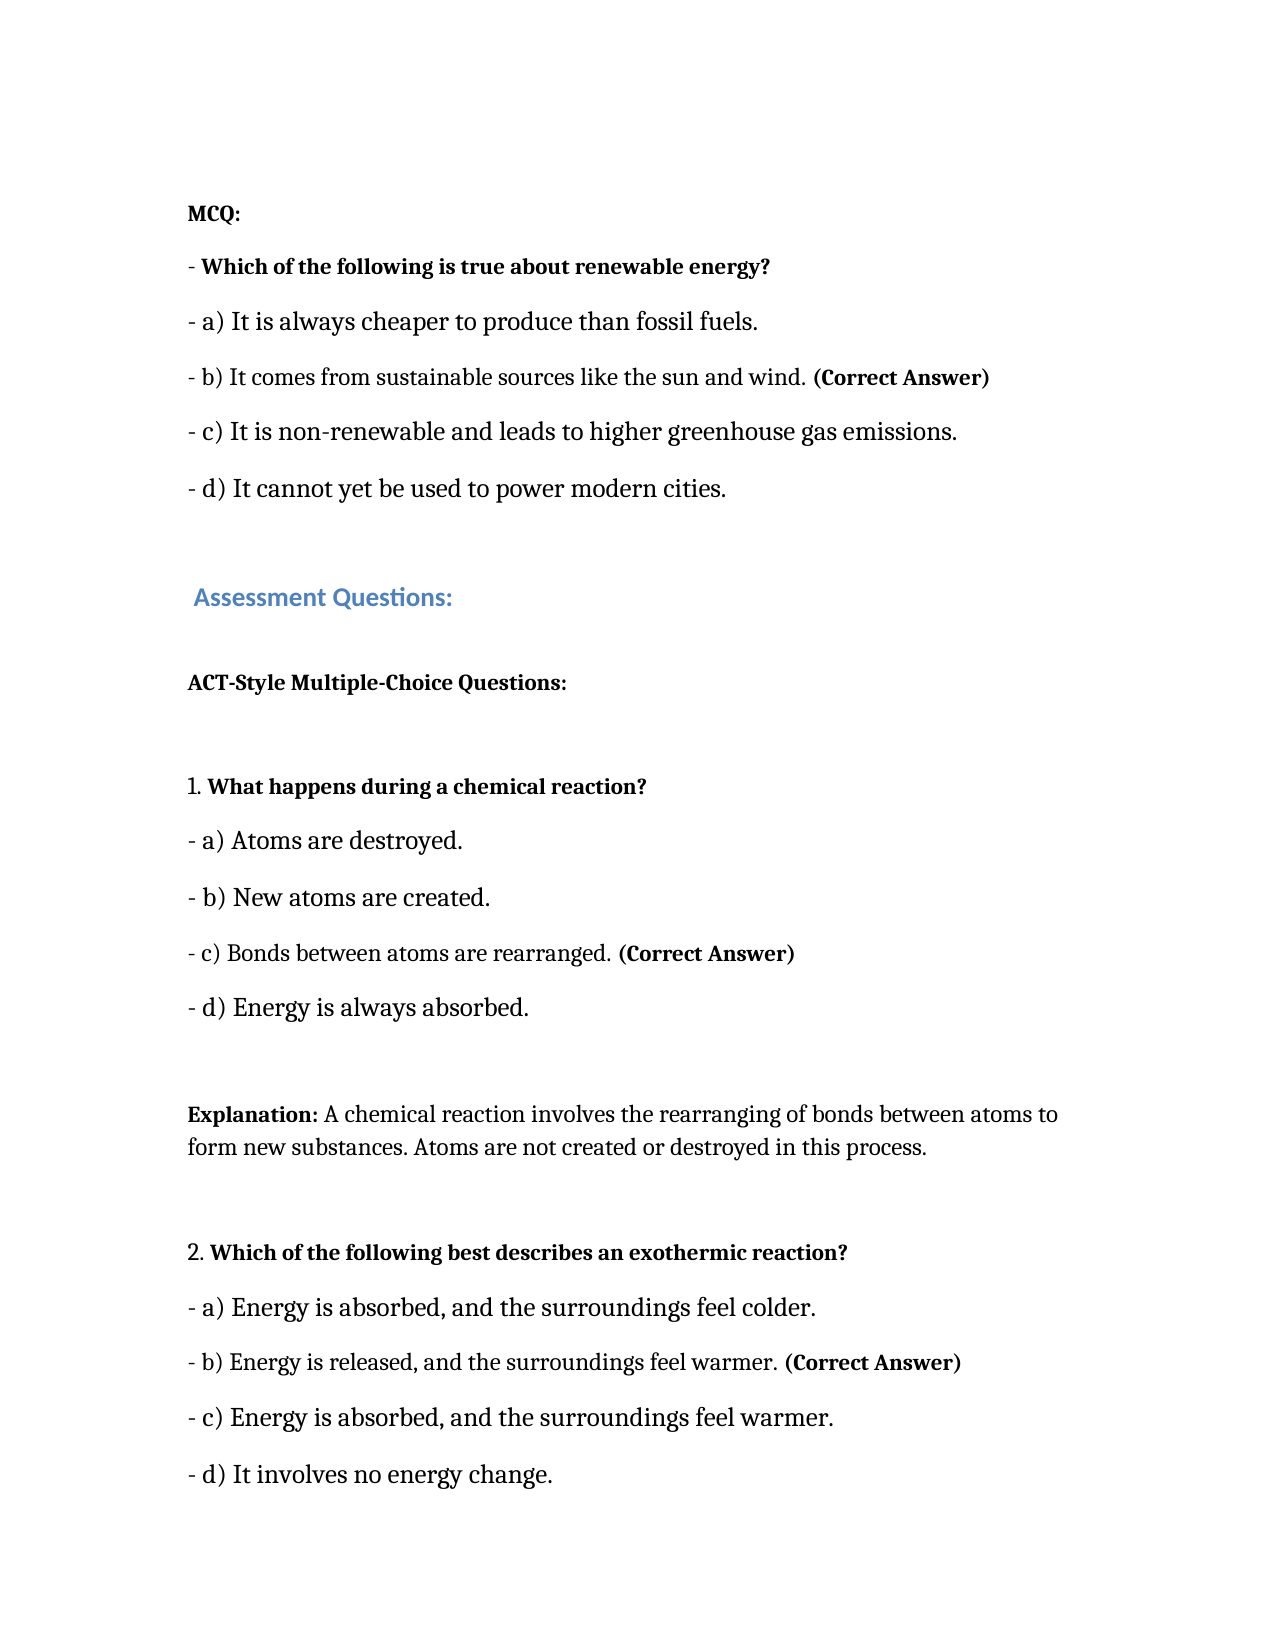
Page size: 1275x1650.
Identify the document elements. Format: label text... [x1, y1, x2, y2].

subtitle Assessment Questions: [187, 581, 1087, 613]
text - b) It comes from sustainable sources like the sun and wind. (Correct Answer) [187, 362, 1087, 391]
text ACT-Style Multiple-Choice Questions: [187, 669, 1087, 696]
text Explanation: A chemical reaction involves the rearranging of bonds between atoms to form new substances. Atoms are not created or destroyed in this process. [187, 1100, 1087, 1162]
text - c) It is non-renewable and leads to higher greenhouse gas emissions. [187, 416, 1087, 447]
text - d) It cannot yet be used to power modern cities. [187, 473, 1087, 504]
text MCQ: [187, 201, 1087, 227]
text - Which of the following is true about renewable energy? [187, 252, 1087, 281]
text - a) Energy is absorbed, and the surroundings feel colder. [187, 1292, 1087, 1323]
text 1. What happens during a chemical reaction? [187, 772, 1087, 800]
text - d) It involves no energy change. [187, 1459, 1087, 1490]
text - a) It is always cheaper to produce than fossil fuels. [187, 306, 1087, 337]
text 2. Which of the following best describes an exothermic reaction? [187, 1238, 1087, 1267]
text - c) Bonds between atoms are rearranged. (Correct Answer) [187, 938, 1087, 967]
text - a) Atoms are destroyed. [187, 825, 1087, 857]
text - d) Energy is always absorbed. [187, 992, 1087, 1023]
text - b) New atoms are created. [187, 882, 1087, 913]
text - b) Energy is released, and the surroundings feel warmer. (Correct Answer) [187, 1348, 1087, 1377]
text - c) Energy is absorbed, and the surroundings feel warmer. [187, 1402, 1087, 1433]
